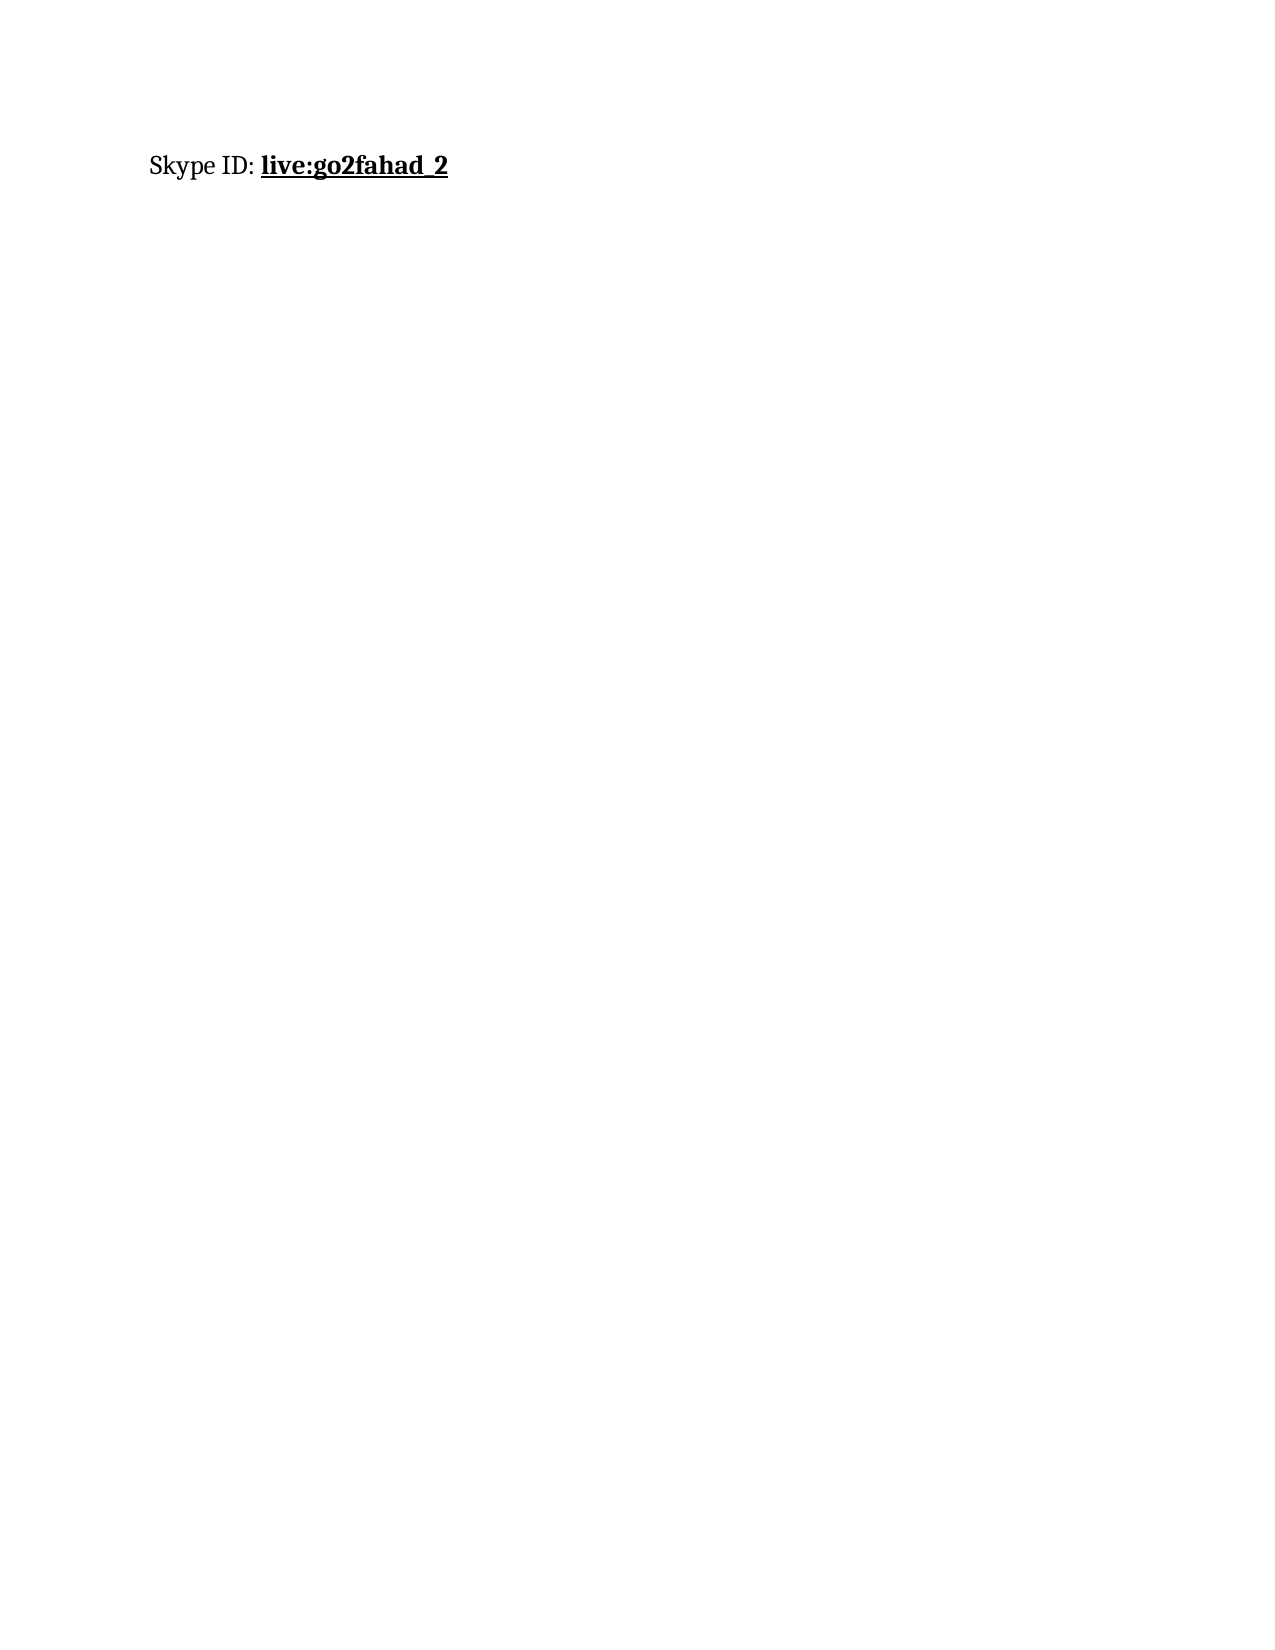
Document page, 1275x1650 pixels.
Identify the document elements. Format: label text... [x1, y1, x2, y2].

text Skype ID: live:go2fahad_2 [150, 150, 1125, 181]
